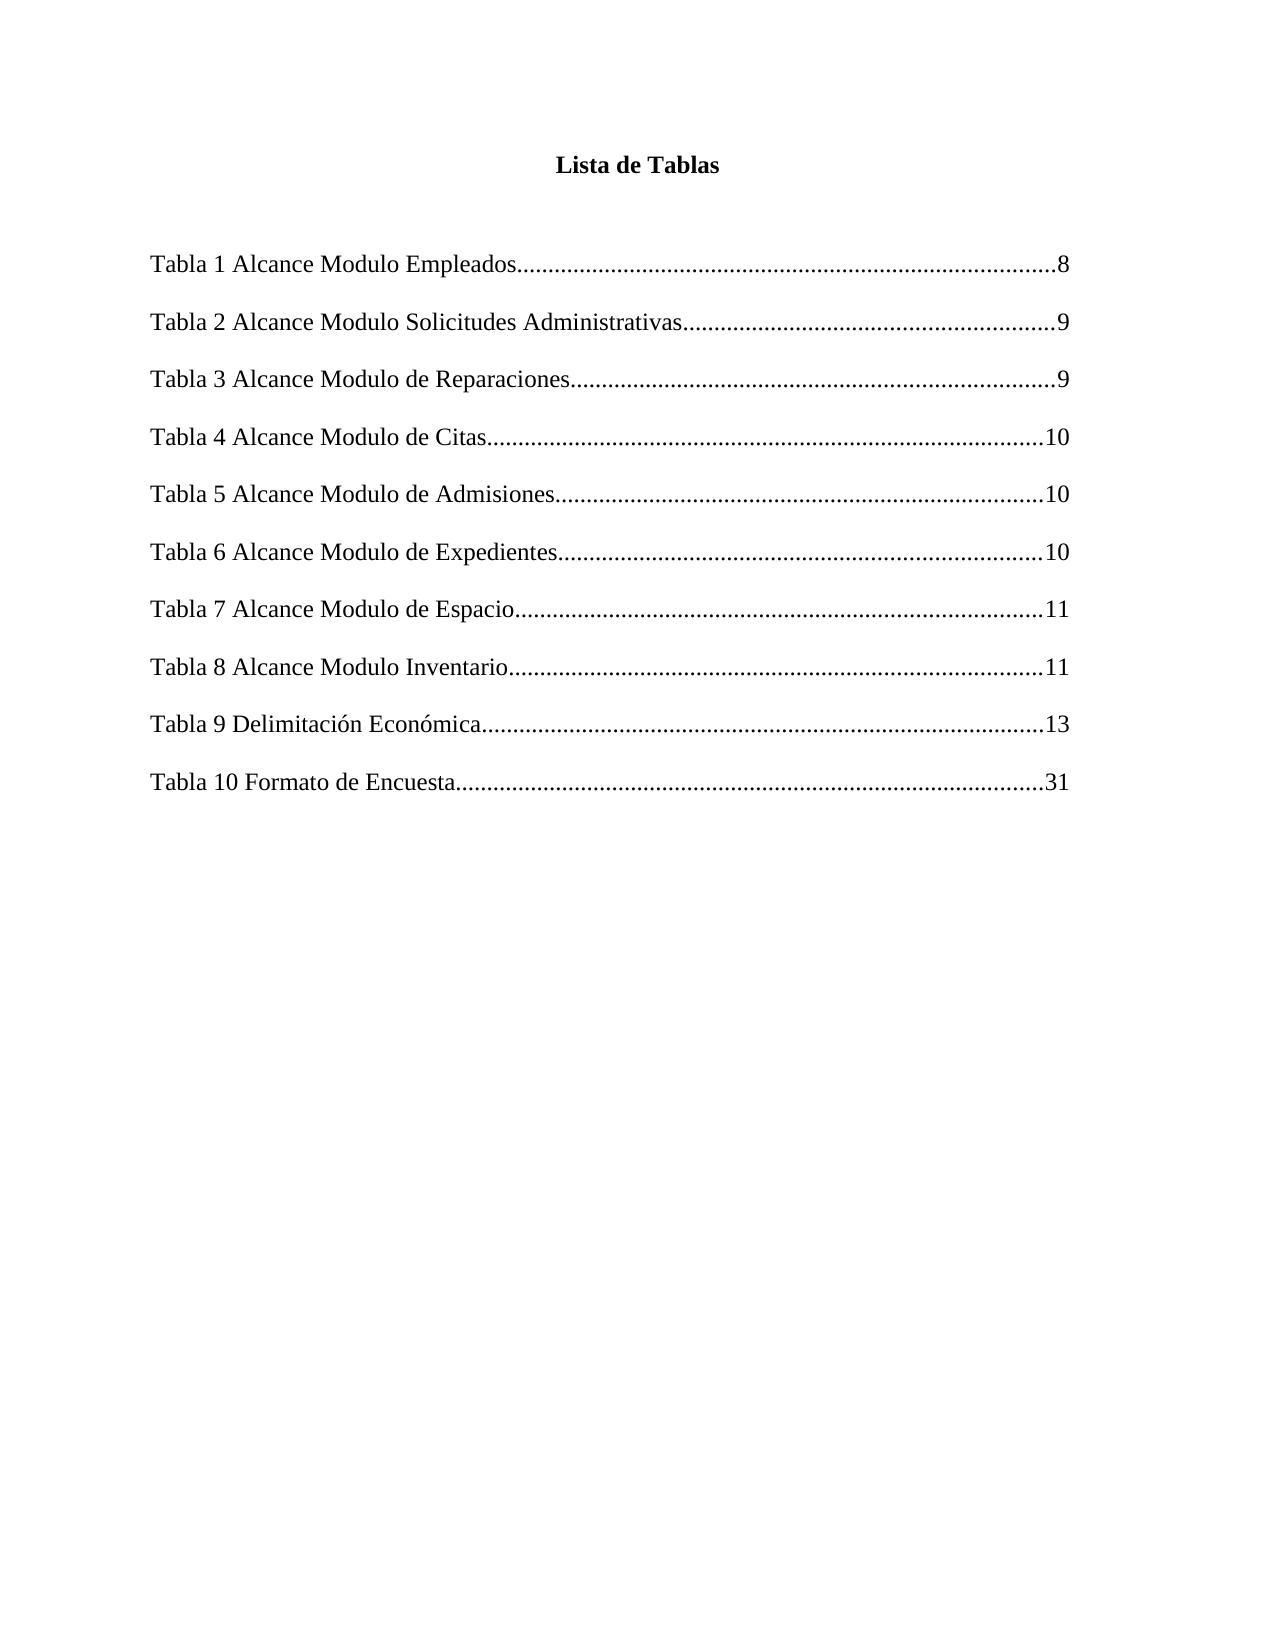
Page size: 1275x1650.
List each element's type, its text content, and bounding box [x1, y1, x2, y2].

text Tabla 10 Formato de Encuesta 31 [150, 767, 1125, 795]
text Tabla 3 Alcance Modulo de Reparaciones 9 [150, 364, 1125, 393]
text Tabla 9 Delimitación Económica 13 [150, 709, 1125, 738]
text Tabla 6 Alcance Modulo de Expedientes 10 [150, 537, 1125, 565]
text Tabla 8 Alcance Modulo Inventario 11 [150, 652, 1125, 680]
text Tabla 4 Alcance Modulo de Citas 10 [150, 422, 1125, 450]
text Tabla 5 Alcance Modulo de Admisiones 10 [150, 479, 1125, 508]
text Tabla 7 Alcance Modulo de Espacio 11 [150, 594, 1125, 623]
text Lista de Tablas [150, 150, 1125, 179]
text Tabla 1 Alcance Modulo Empleados 8 [150, 249, 1125, 278]
text Tabla 2 Alcance Modulo Solicitudes Administrativas 9 [150, 307, 1125, 335]
